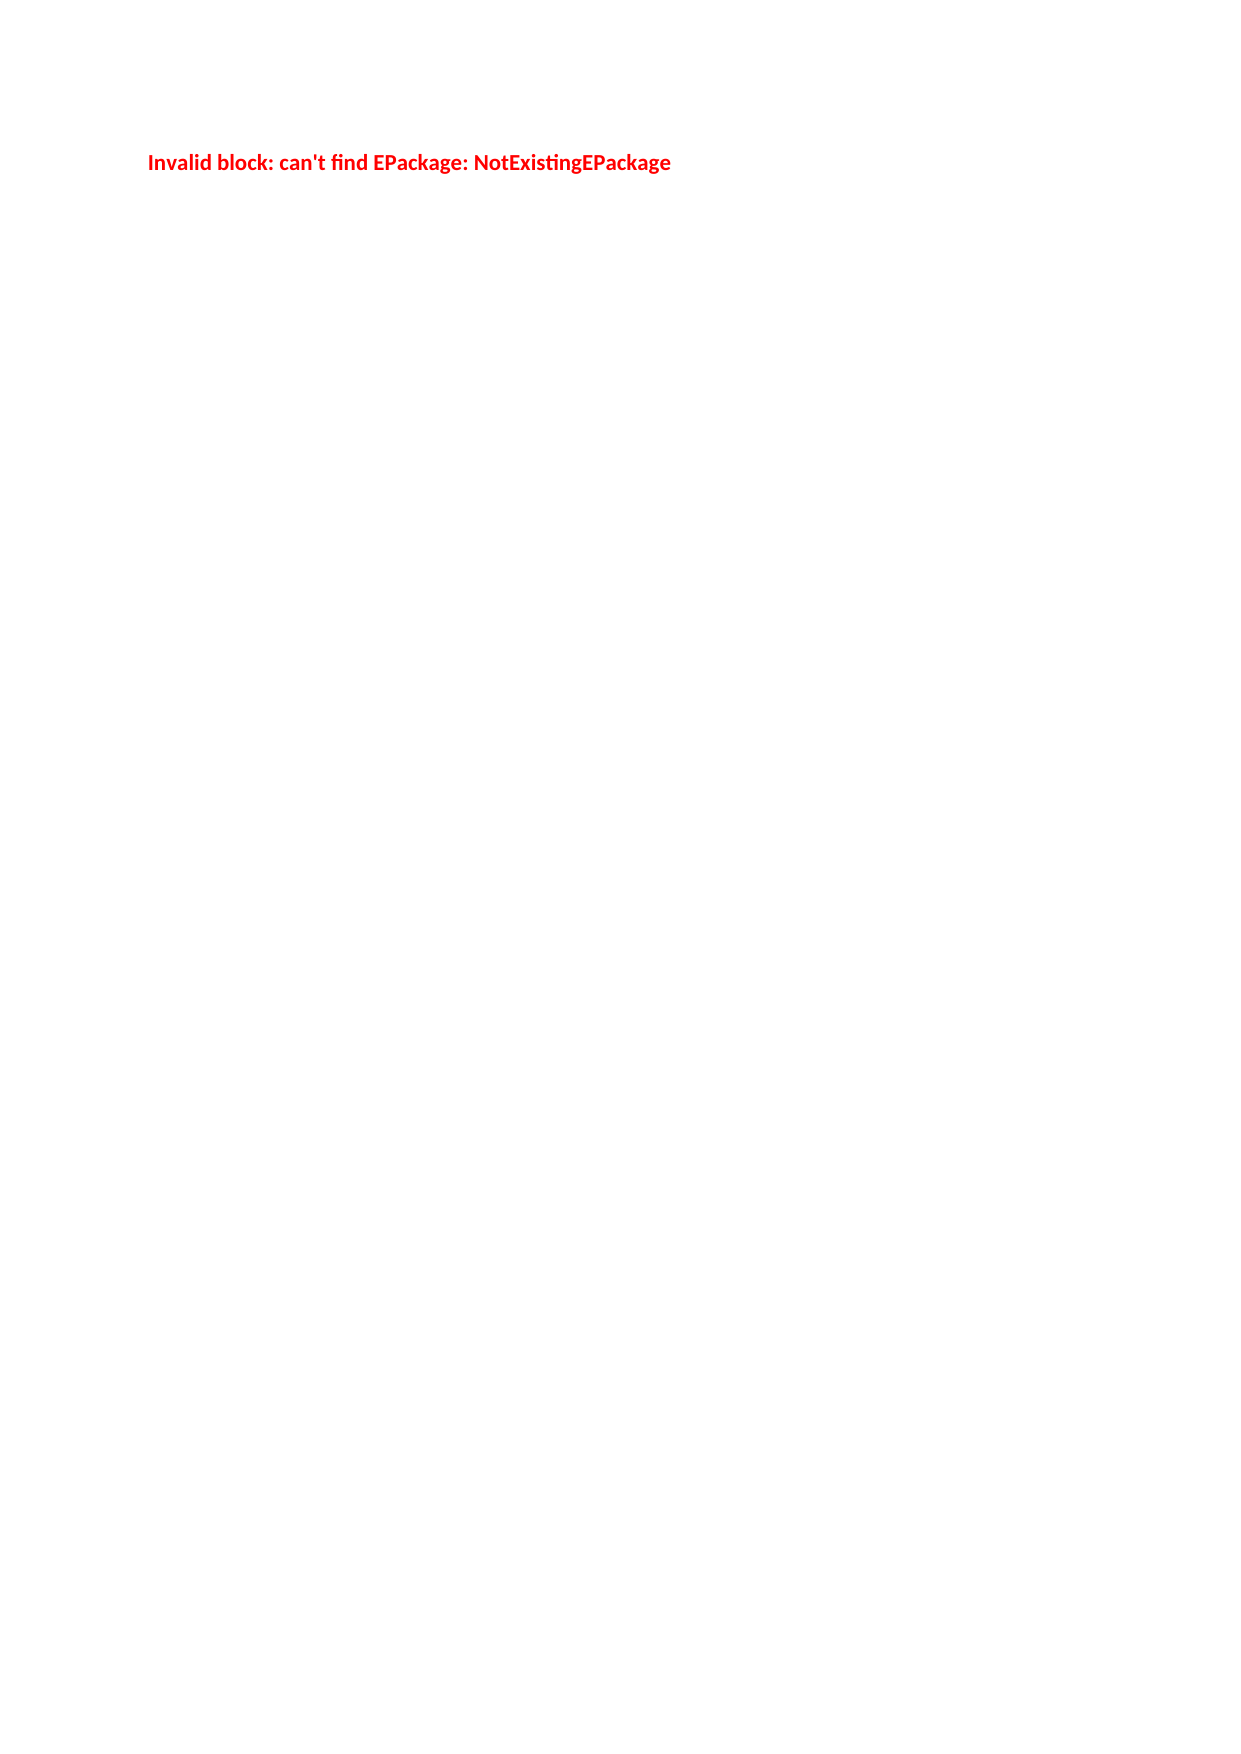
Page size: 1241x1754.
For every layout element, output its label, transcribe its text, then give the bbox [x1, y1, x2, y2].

text Invalid block: can't find EPackage: NotExistingEPackage [148, 148, 1093, 176]
